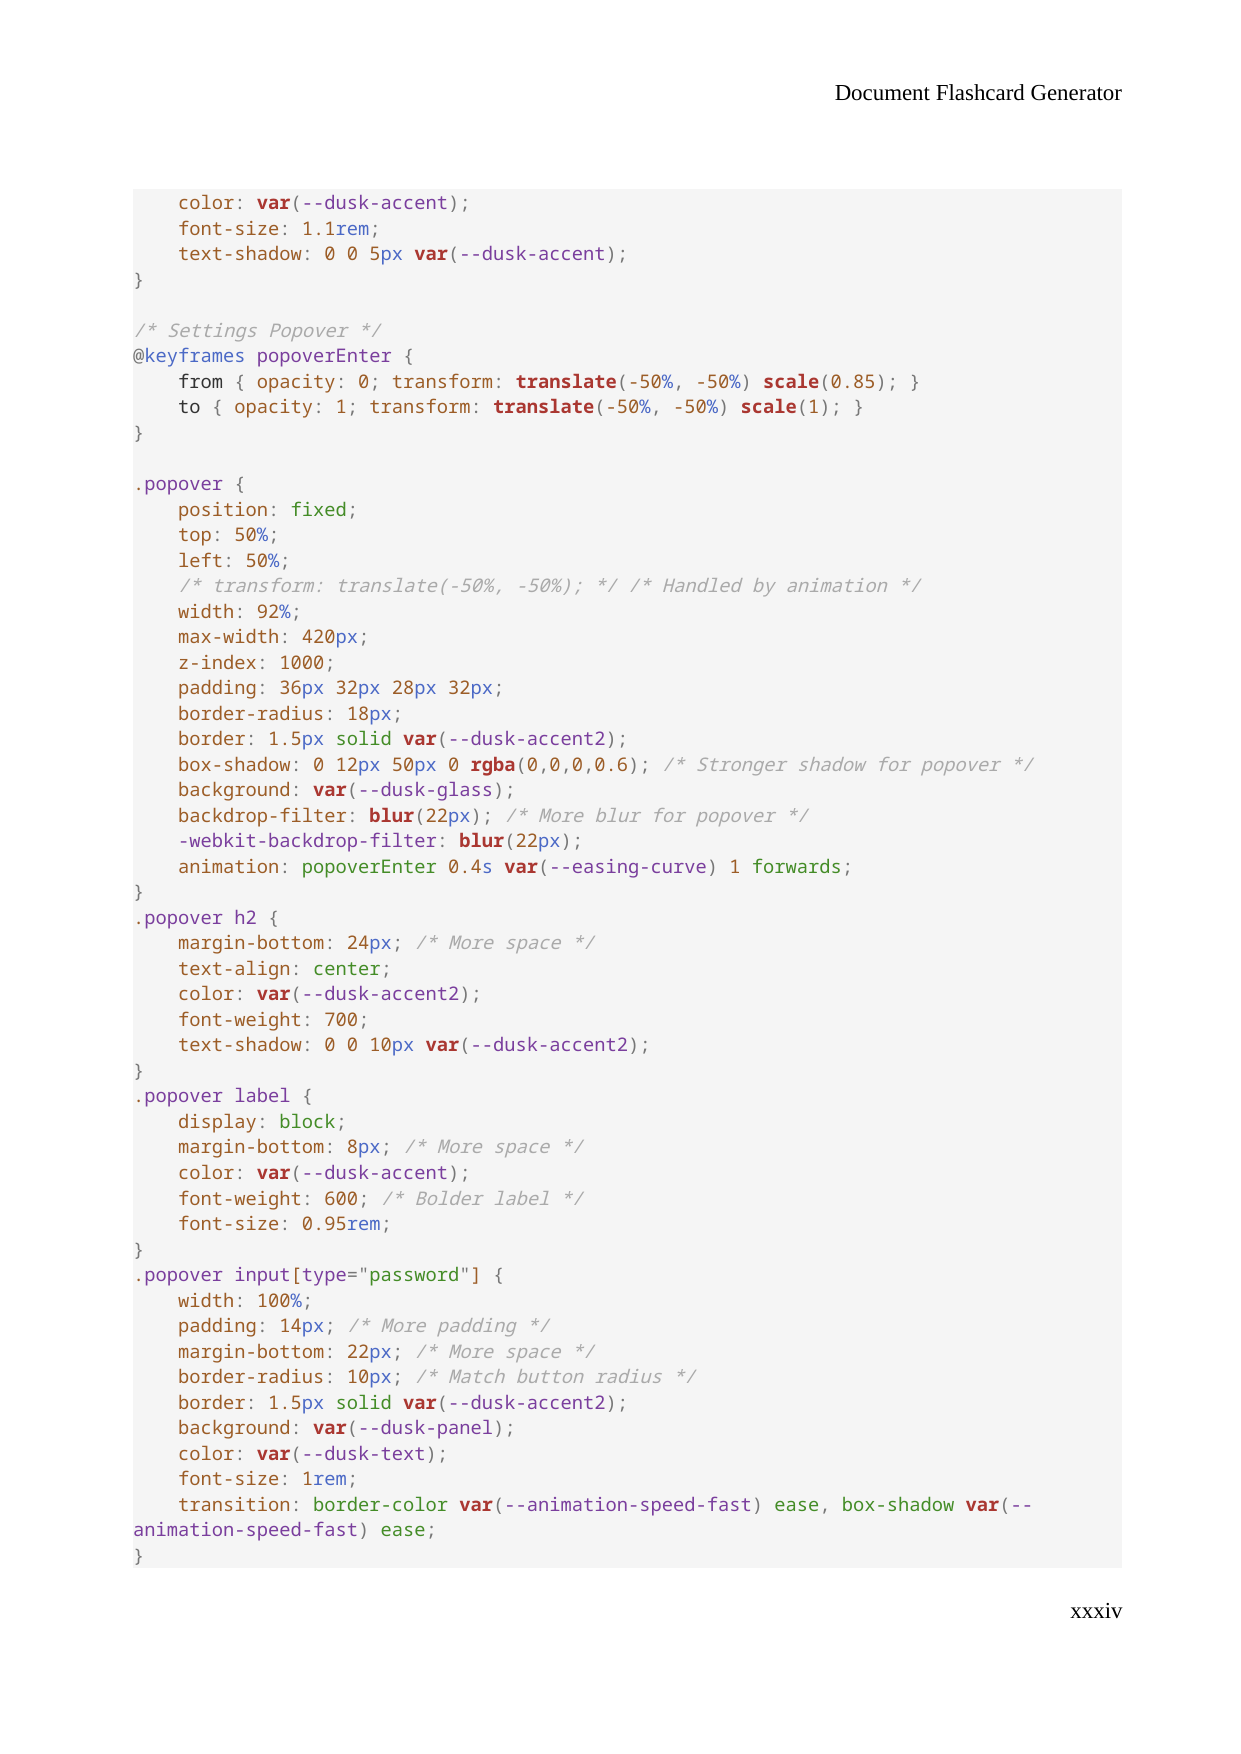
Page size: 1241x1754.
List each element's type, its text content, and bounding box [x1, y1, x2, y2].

text border-radius: 18px; [133, 700, 1122, 726]
text animation: popoverEnter 0.4s var(--easing-curve) 1 forwards; [133, 853, 1122, 879]
text font-size: 1.1rem; [133, 215, 1122, 241]
text -webkit-backdrop-filter: blur(22px); [133, 828, 1122, 853]
text .popover { [133, 470, 1122, 496]
text position: fixed; [133, 496, 1122, 521]
text /* transform: translate(-50%, -50%); */ /* Handled by animation */ [133, 572, 1122, 598]
text text-align: center; [133, 955, 1122, 981]
text background: var(--dusk-glass); [133, 777, 1122, 802]
text margin-bottom: 24px; /* More space */ [133, 930, 1122, 955]
text border: 1.5px solid var(--dusk-accent2); [133, 1389, 1122, 1414]
text font-weight: 700; [133, 1006, 1122, 1032]
text .popover label { [133, 1083, 1122, 1108]
text max-width: 420px; [133, 623, 1122, 649]
text font-size: 0.95rem; [133, 1210, 1122, 1236]
text from { opacity: 0; transform: translate(-50%, -50%) scale(0.85); } [133, 368, 1122, 394]
text font-size: 1rem; [133, 1466, 1122, 1491]
text margin-bottom: 8px; /* More space */ [133, 1134, 1122, 1159]
text width: 92%; [133, 598, 1122, 623]
text backdrop-filter: blur(22px); /* More blur for popover */ [133, 802, 1122, 828]
text /* Settings Popover */ [133, 317, 1122, 343]
text text-shadow: 0 0 5px var(--dusk-accent); [133, 241, 1122, 266]
text z-index: 1000; [133, 649, 1122, 674]
text left: 50%; [133, 547, 1122, 572]
text color: var(--dusk-accent2); [133, 981, 1122, 1006]
text border: 1.5px solid var(--dusk-accent2); [133, 726, 1122, 751]
text .popover h2 { [133, 904, 1122, 930]
text color: var(--dusk-accent); [133, 1159, 1122, 1185]
text box-shadow: 0 12px 50px 0 rgba(0,0,0,0.6); /* Stronger shadow for popover */ [133, 751, 1122, 777]
text to { opacity: 1; transform: translate(-50%, -50%) scale(1); } [133, 394, 1122, 419]
text text-shadow: 0 0 10px var(--dusk-accent2); [133, 1032, 1122, 1057]
text padding: 14px; /* More padding */ [133, 1312, 1122, 1338]
text background: var(--dusk-panel); [133, 1414, 1122, 1440]
text .popover input[type="password"] { [133, 1261, 1122, 1287]
text } [133, 1057, 1122, 1083]
text color: var(--dusk-text); [133, 1440, 1122, 1466]
text } [133, 419, 1122, 445]
text margin-bottom: 22px; /* More space */ [133, 1338, 1122, 1363]
text font-weight: 600; /* Bolder label */ [133, 1185, 1122, 1210]
text transition: border-color var(--animation-speed-fast) ease, box-shadow var(--animation-speed-fast) ease; [133, 1491, 1122, 1542]
text display: block; [133, 1108, 1122, 1134]
text } [133, 879, 1122, 904]
text padding: 36px 32px 28px 32px; [133, 674, 1122, 700]
text @keyframes popoverEnter { [133, 343, 1122, 368]
text } [133, 266, 1122, 292]
text } [133, 1236, 1122, 1261]
text border-radius: 10px; /* Match button radius */ [133, 1363, 1122, 1389]
text width: 100%; [133, 1287, 1122, 1312]
text color: var(--dusk-accent); [133, 189, 1122, 215]
text top: 50%; [133, 521, 1122, 547]
text } [133, 1542, 1122, 1568]
